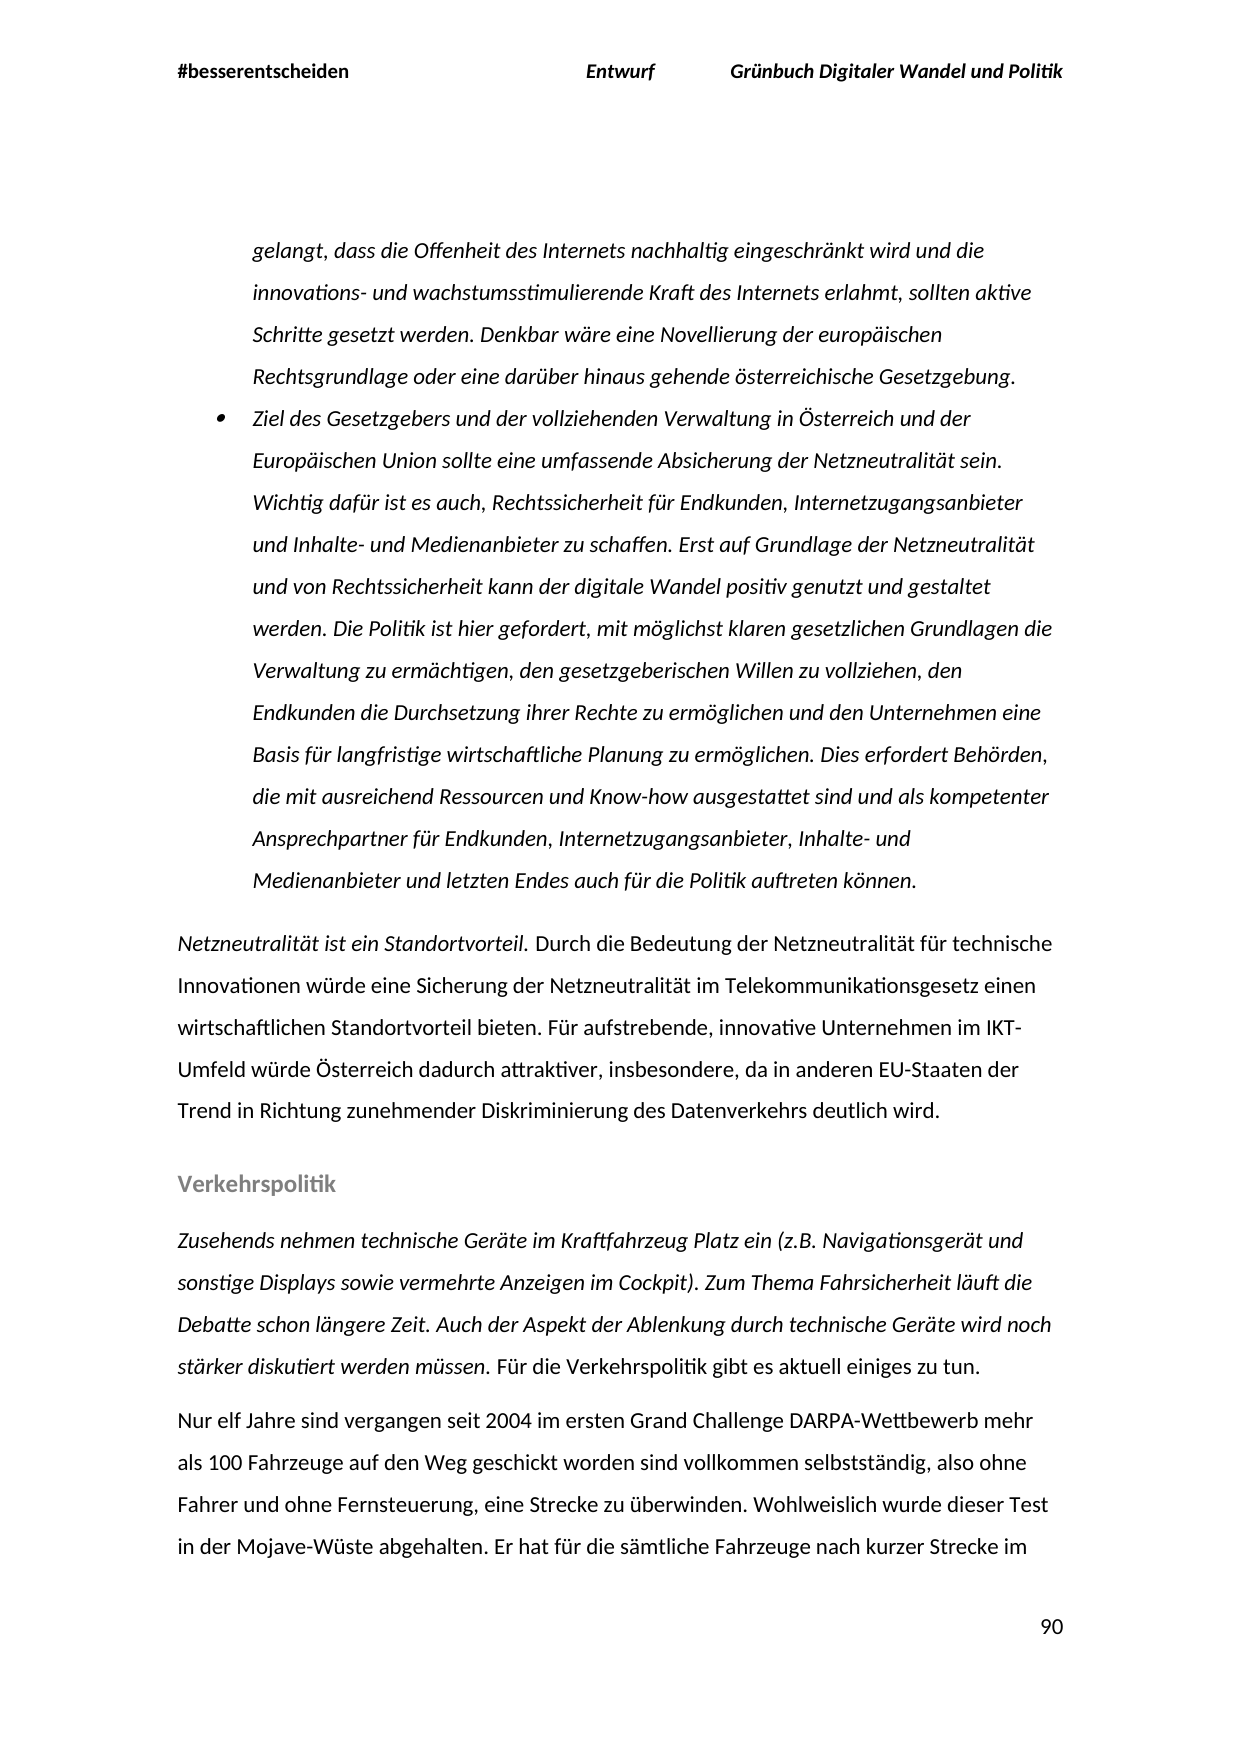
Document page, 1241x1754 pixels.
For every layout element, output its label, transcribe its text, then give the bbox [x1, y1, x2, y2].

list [215, 236, 1063, 390]
text Zusehends nehmen technische Geräte im Kraftfahrzeug Platz ein (z.B. Navigationsgerät und sonstige Displays sowie vermehrte Anzeigen im Cockpit). Zum Thema Fahrsicherheit läuft die Debatte schon längere Zeit. Auch der Aspekt der Ablenkung durch technische Geräte wird noch stärker diskutiert werden müssen. Für die Verkehrspolitik gibt es aktuell einiges zu tun. [177, 1226, 1063, 1380]
subtitle Verkehrspolitik [177, 1168, 1063, 1198]
text Netzneutralität ist ein Standortvorteil. Durch die Bedeutung der Netzneutralität für technische Innovationen würde eine Sicherung der Netzneutralität im Telekommunikationsgesetz einen wirtschaftlichen Standortvorteil bieten. Für aufstrebende, innovative Unternehmen im IKT-Umfeld würde Österreich dadurch attraktiver, insbesondere, da in anderen EU-Staaten der Trend in Richtung zunehmender Diskriminierung des Datenverkehrs deutlich wird. [177, 929, 1063, 1125]
list Ziel des Gesetzgebers und der vollziehenden Verwaltung in Österreich und der Europäischen Union sollte eine umfassende Absicherung der Netzneutralität sein. Wichtig dafür ist es auch, Rechtssicherheit für Endkunden, Internetzugangsanbieter und Inhalte- und Medienanbieter zu schaffen. Erst auf Grundlage der Netzneutralität und von Rechtssicherheit kann der digitale Wandel positiv genutzt und gestaltet werden. Die Politik ist hier gefordert, mit möglichst klaren gesetzlichen Grundlagen die Verwaltung zu ermächtigen, den gesetzgeberischen Willen zu vollziehen, den Endkunden die Durchsetzung ihrer Rechte zu ermöglichen und den Unternehmen eine Basis für langfristige wirtschaftliche Planung zu ermöglichen. Dies erfordert Behörden, die mit ausreichend Ressourcen und Know-how ausgestattet sind und als kompetenter Ansprechpartner für Endkunden, Internetzugangsanbieter, Inhalte- und Medienanbieter und letzten Endes auch für die Politik auftreten können. [215, 404, 1063, 894]
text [177, 1406, 1063, 1560]
